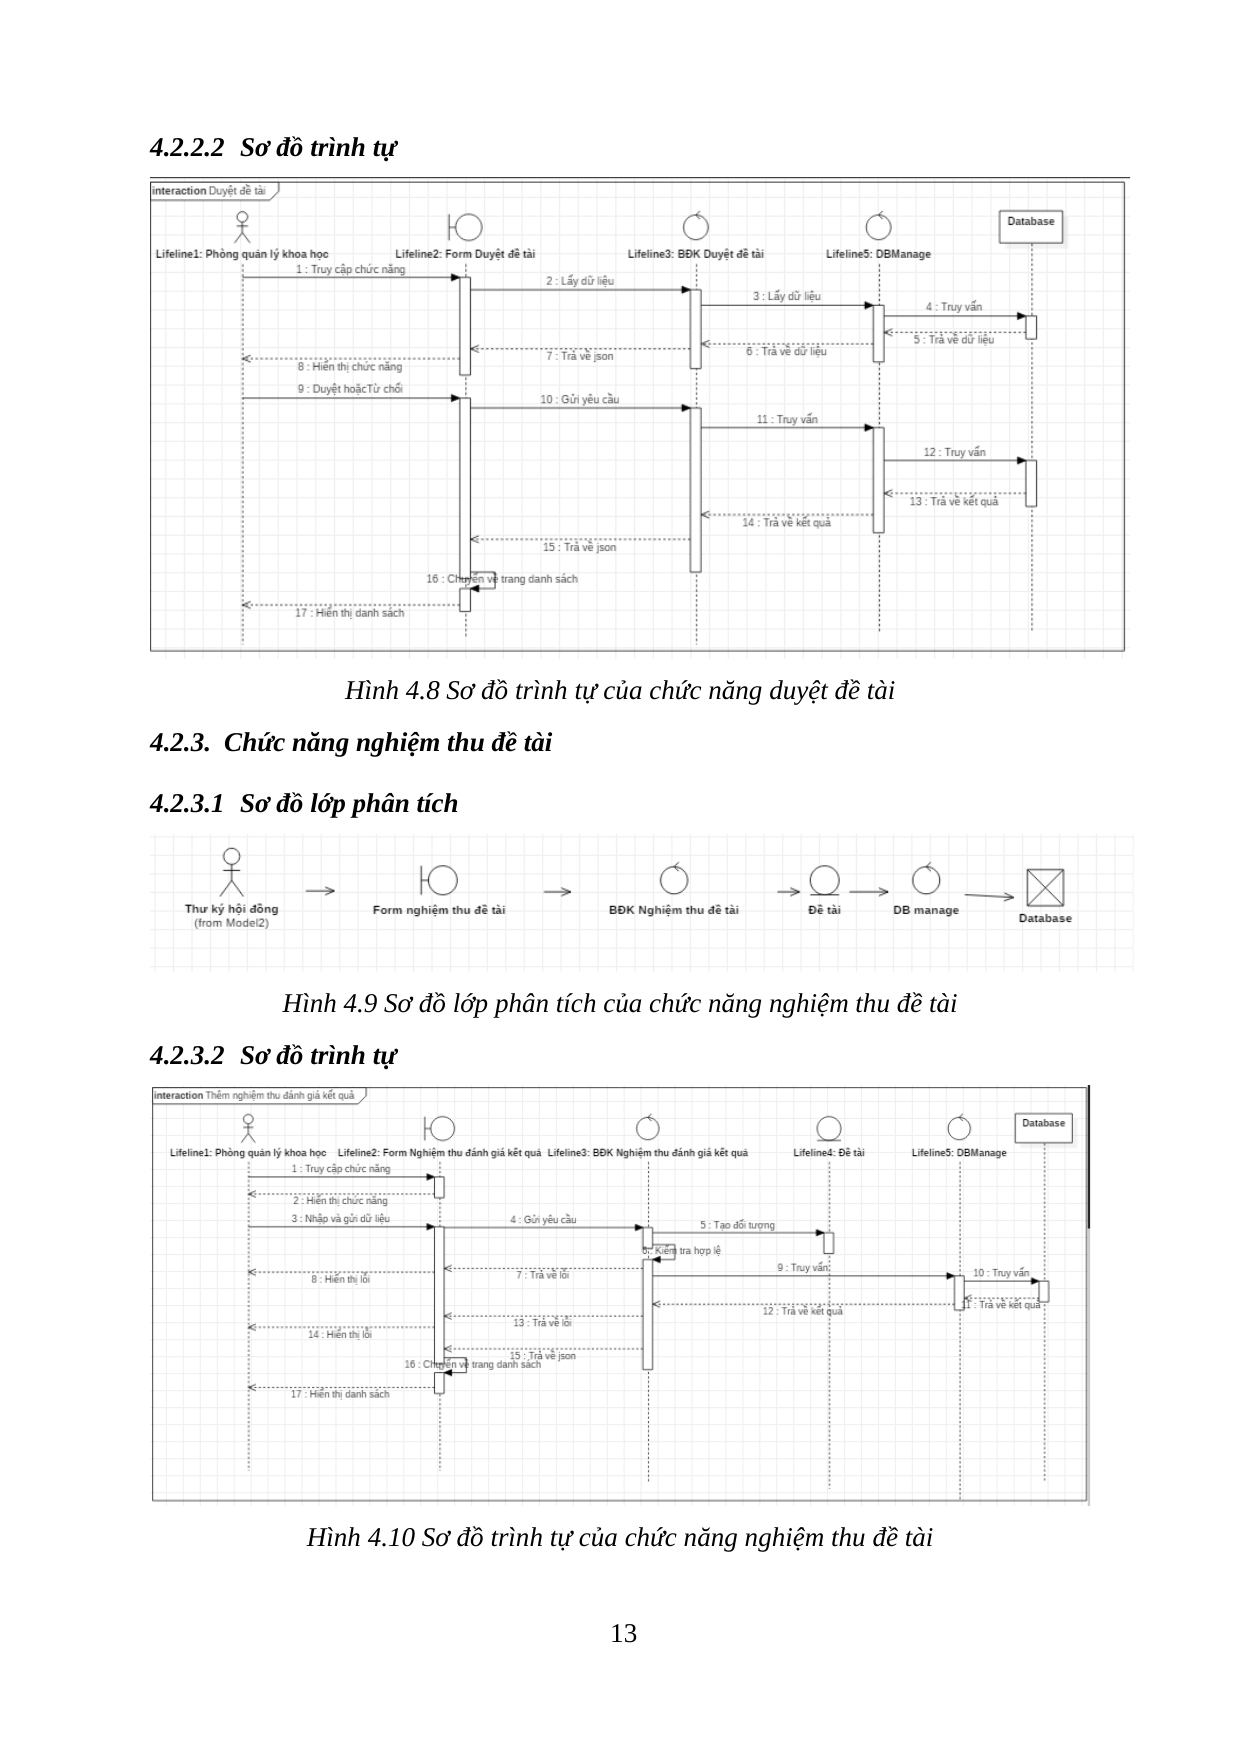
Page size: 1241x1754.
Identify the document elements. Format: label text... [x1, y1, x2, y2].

picture [150, 177, 1131, 659]
picture [150, 1085, 1091, 1506]
subtitle Sơ đồ trình tự [150, 131, 1090, 162]
subtitle Chức năng nghiệm thu đề tài [150, 726, 1090, 757]
subtitle Sơ đồ lớp phân tích [150, 787, 1090, 819]
picture [150, 834, 1134, 972]
subtitle Sơ đồ trình tự [150, 1039, 1090, 1070]
